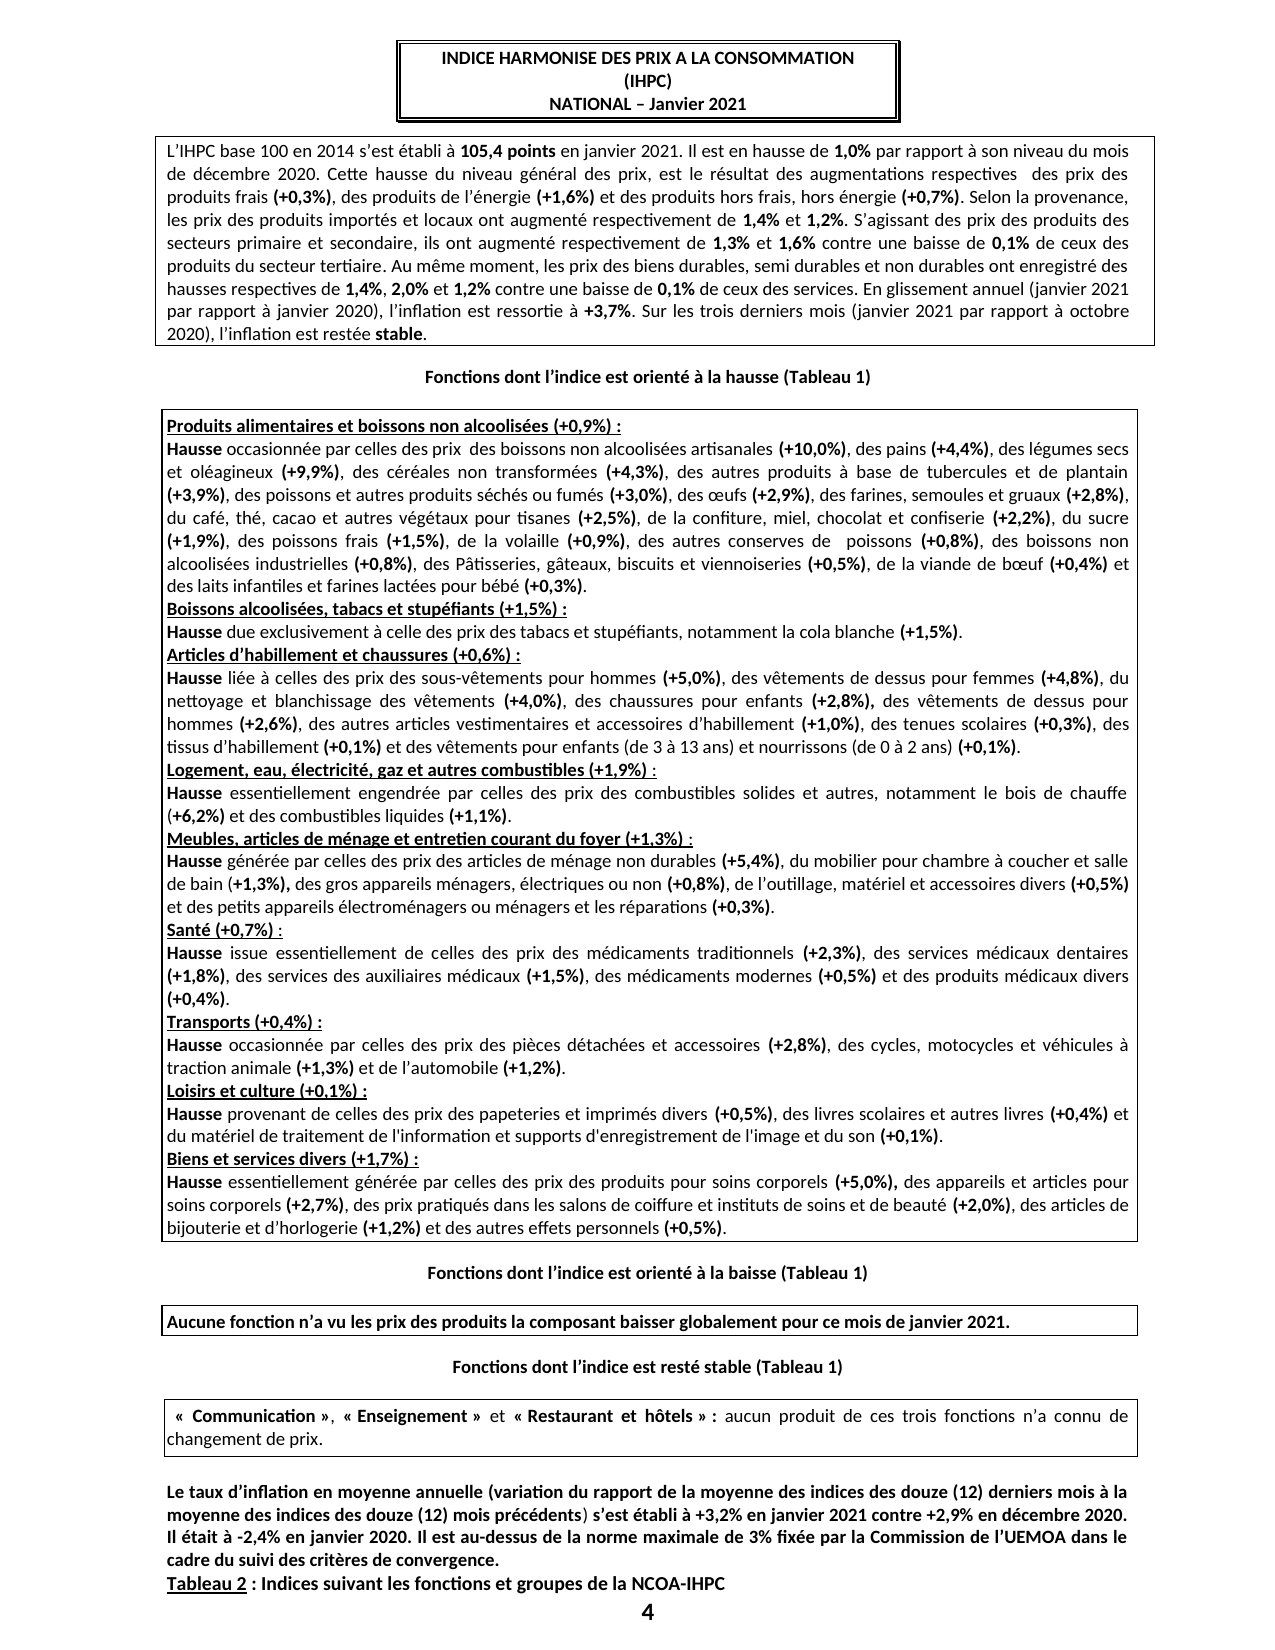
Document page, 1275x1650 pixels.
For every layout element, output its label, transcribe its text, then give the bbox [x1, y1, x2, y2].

text Santé (+0,7%) : [167, 921, 1129, 944]
text Hausse générée par celles des prix des articles de ménage non durables (+5,4%), du mobilier pour chambre à coucher et salle de bain (+1,3%), des gros appareils ménagers, électriques ou non (+0,8%), de l’outillage, matériel et accessoires divers (+0,5%) et des petits appareils électroménagers ou ménagers et les réparations (+0,3%). [167, 853, 1129, 921]
text Hausse liée à celles des prix des sous-vêtements pour hommes (+5,0%), des vêtements de dessus pour femmes (+4,8%), du nettoyage et blanchissage des vêtements (+4,0%), des chaussures pour enfants (+2,8%), des vêtements de dessus pour hommes (+2,6%), des autres articles vestimentaires et accessoires d’habillement (+1,0%), des tenues scolaires (+0,3%), des tissus d’habillement (+0,1%) et des vêtements pour enfants (de 3 à 13 ans) et nourrissons (de 0 à 2 ans) (+0,1%). [167, 669, 1129, 761]
text Articles d’habillement et chaussures (+0,6%) : [167, 646, 1129, 669]
text « Communication », « Enseignement » et « Restaurant et hôtels » : aucun produit de ces trois fonctions n’a connu de changement de prix. [165, 1403, 1137, 1459]
text Fonctions dont l’indice est orienté à la hausse (Tableau 1) [167, 370, 1129, 391]
text Biens et services divers (+1,7%) : [167, 1151, 1129, 1168]
text Hausse provenant de celles des prix des papeteries et imprimés divers (+0,5%), des livres scolaires et autres livres (+0,4%) et du matériel de traitement de l'information et supports d'enregistrement de l'image et du son (+0,1%). [167, 1105, 1129, 1151]
text Hausse essentiellement générée par celles des prix des produits pour soins corporels (+5,0%), des appareils et articles pour soins corporels (+2,7%), des prix pratiqués dans les salons de coiffure et instituts de soins et de beauté (+2,0%), des articles de bijouterie et d’horlogerie (+1,2%) et des autres effets personnels (+0,5%). [163, 1168, 1137, 1244]
text Meubles, articles de ménage et entretien courant du foyer (+1,3%) : [167, 830, 1129, 853]
text Hausse due exclusivement à celle des prix des tabacs et stupéfiants, notamment la cola blanche (+1,5%). [167, 623, 1129, 646]
text Hausse issue essentiellement de celles des prix des médicaments traditionnels (+2,3%), des services médicaux dentaires (+1,8%), des services des auxiliaires médicaux (+1,5%), des médicaments modernes (+0,5%) et des produits médicaux divers (+0,4%). [167, 944, 1129, 1013]
text Fonctions dont l’indice est resté stable (Tableau 1) [167, 1360, 1129, 1381]
subtitle INDICE HARMONISE DES PRIX A LA CONSOMMATION [401, 44, 895, 62]
text Produits alimentaires et boissons non alcoolisées (+0,9%) : [163, 413, 1137, 440]
text Loisirs et culture (+0,1%) : [167, 1082, 1129, 1105]
text Aucune fonction n’a vu les prix des produits la composant baisser globalement pour ce mois de janvier 2021. [163, 1309, 1137, 1338]
text Logement, eau, électricité, gaz et autres combustibles (+1,9%) : [167, 761, 1129, 784]
text Transports (+0,4%) : [167, 1013, 1129, 1036]
text L’IHPC base 100 en 2014 s’est établi à 105,4 points en janvier 2021. Il est en hausse de 1,0% par rapport à son niveau du mois de décembre 2020. Cette hausse du niveau général des prix, est le résultat des augmentations respectives des prix des produits frais (+0,3%), des produits de l’énergie (+1,6%) et des produits hors frais, hors énergie (+0,7%). Selon la provenance, les prix des produits importés et locaux ont augmenté respectivement de 1,4% et 1,2%. S’agissant des prix des produits des secteurs primaire et secondaire, ils ont augmenté respectivement de 1,3% et 1,6% contre une baisse de 0,1% de ceux des produits du secteur tertiaire. Au même moment, les prix des biens durables, semi durables et non durables ont enregistré des hausses respectives de 1,4%, 2,0% et 1,2% contre une baisse de 0,1% de ceux des services. En glissement annuel (janvier 2021 par rapport à janvier 2020), l’inflation est ressortie à +3,7%. Sur les trois derniers mois (janvier 2021 par rapport à octobre 2020), l’inflation est restée stable. [156, 140, 1154, 348]
text (IHPC) [401, 62, 895, 85]
text Hausse occasionnée par celles des prix des pièces détachées et accessoires (+2,8%), des cycles, motocycles et véhicules à traction animale (+1,3%) et de l’automobile (+1,2%). [167, 1036, 1129, 1082]
text Le taux d’inflation en moyenne annuelle (variation du rapport de la moyenne des indices des douze (12) derniers mois à la moyenne des indices des douze (12) mois précédents) s’est établi à +3,2% en janvier 2021 contre +2,9% en décembre 2020. Il était à -2,4% en janvier 2020. Il est au-dessus de la norme maximale de 3% fixée par la Commission de l’UEMOA dans le cadre du suivi des critères de convergence. [167, 1483, 1129, 1574]
text Hausse essentiellement engendrée par celles des prix des combustibles solides et autres, notamment le bois de chauffe (+6,2%) et des combustibles liquides (+1,1%). [167, 784, 1129, 830]
text Fonctions dont l’indice est orienté à la baisse (Tableau 1) [167, 1266, 1129, 1287]
text Hausse occasionnée par celles des prix des boissons non alcoolisées artisanales (+10,0%), des pains (+4,4%), des légumes secs et oléagineux (+9,9%), des céréales non transformées (+4,3%), des autres produits à base de tubercules et de plantain (+3,9%), des poissons et autres produits séchés ou fumés (+3,0%), des œufs (+2,9%), des farines, semoules et gruaux (+2,8%), du café, thé, cacao et autres végétaux pour tisanes (+2,5%), de la confiture, miel, chocolat et confiserie (+2,2%), du sucre (+1,9%), des poissons frais (+1,5%), de la volaille (+0,9%), des autres conserves de poissons (+0,8%), des boissons non alcoolisées industrielles (+0,8%), des Pâtisseries, gâteaux, biscuits et viennoiseries (+0,5%), de la viande de bœuf (+0,4%) et des laits infantiles et farines lactées pour bébé (+0,3%). [167, 440, 1129, 601]
text NATIONAL – Janvier 2021 [401, 85, 895, 117]
text Boissons alcoolisées, tabacs et stupéfiants (+1,5%) : [167, 601, 1129, 623]
